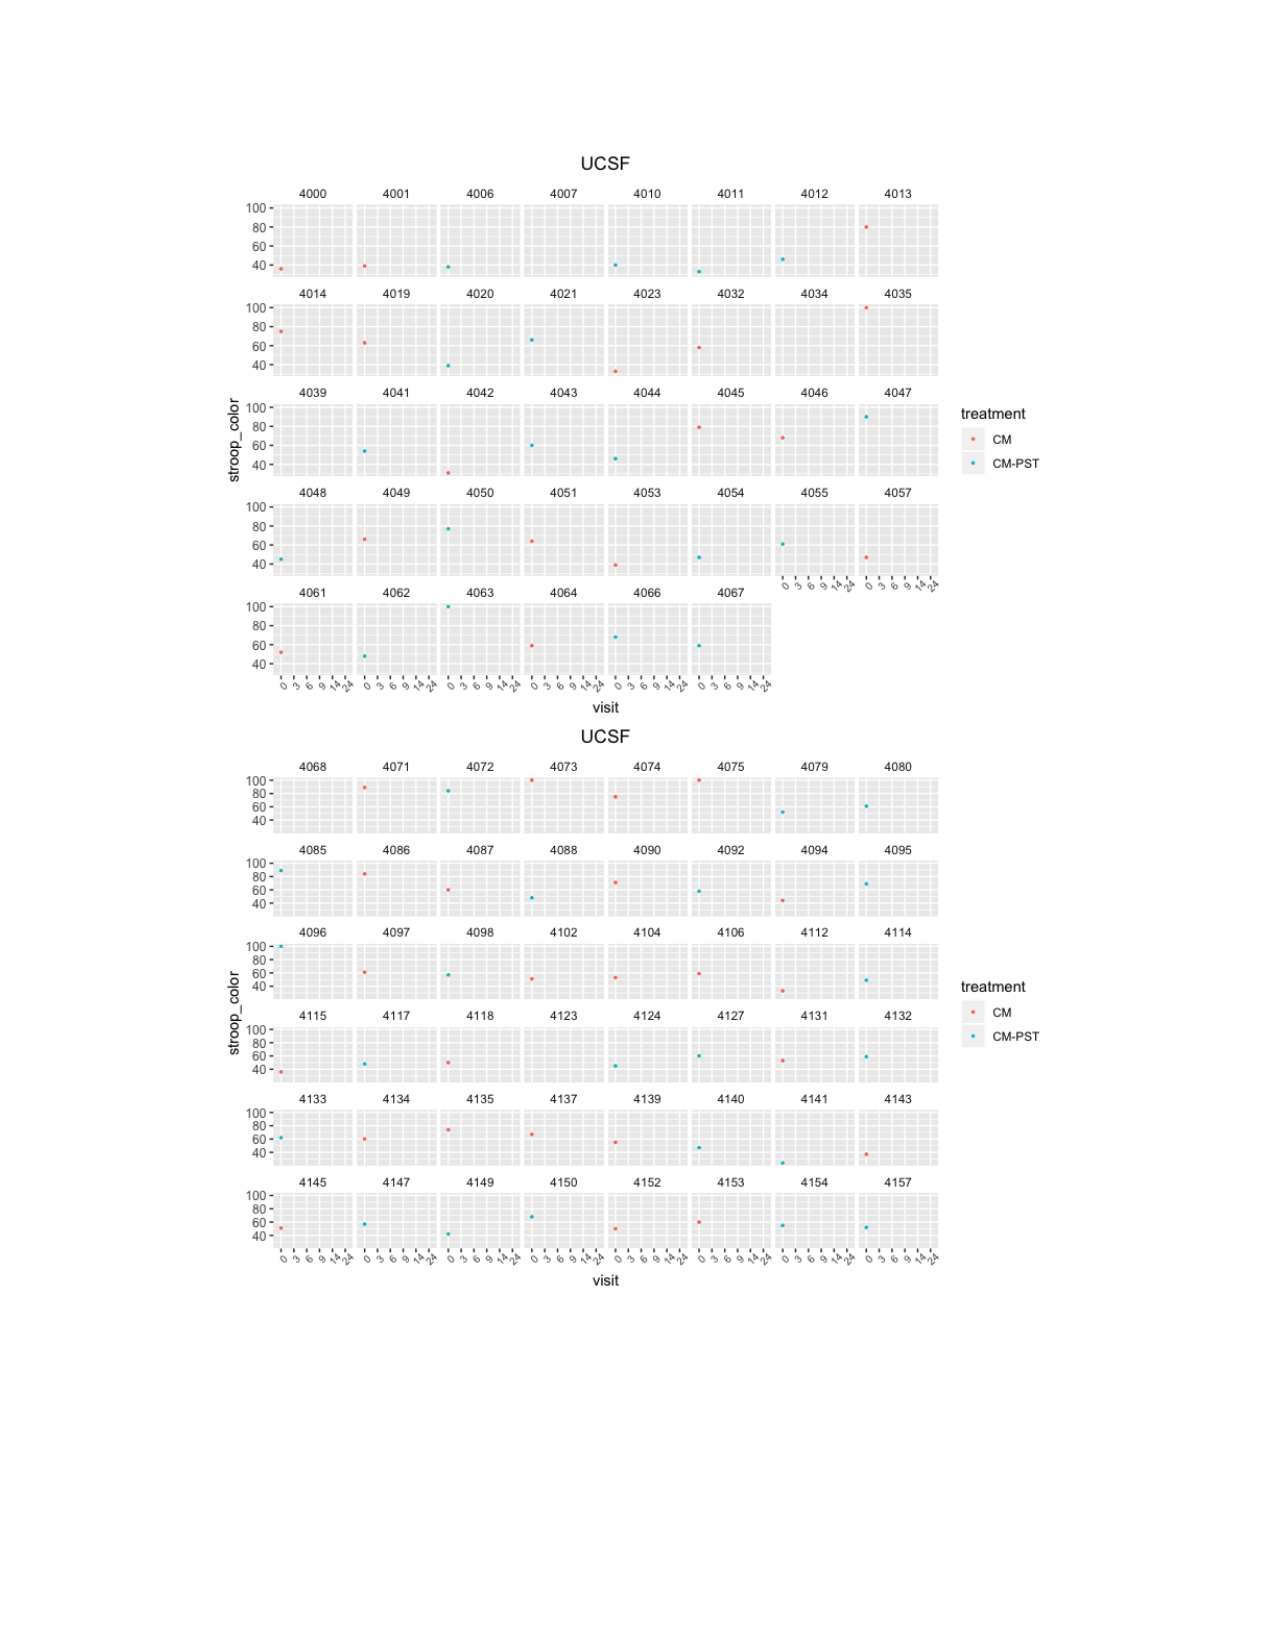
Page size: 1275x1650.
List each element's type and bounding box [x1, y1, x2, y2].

picture [220, 150, 1055, 1296]
